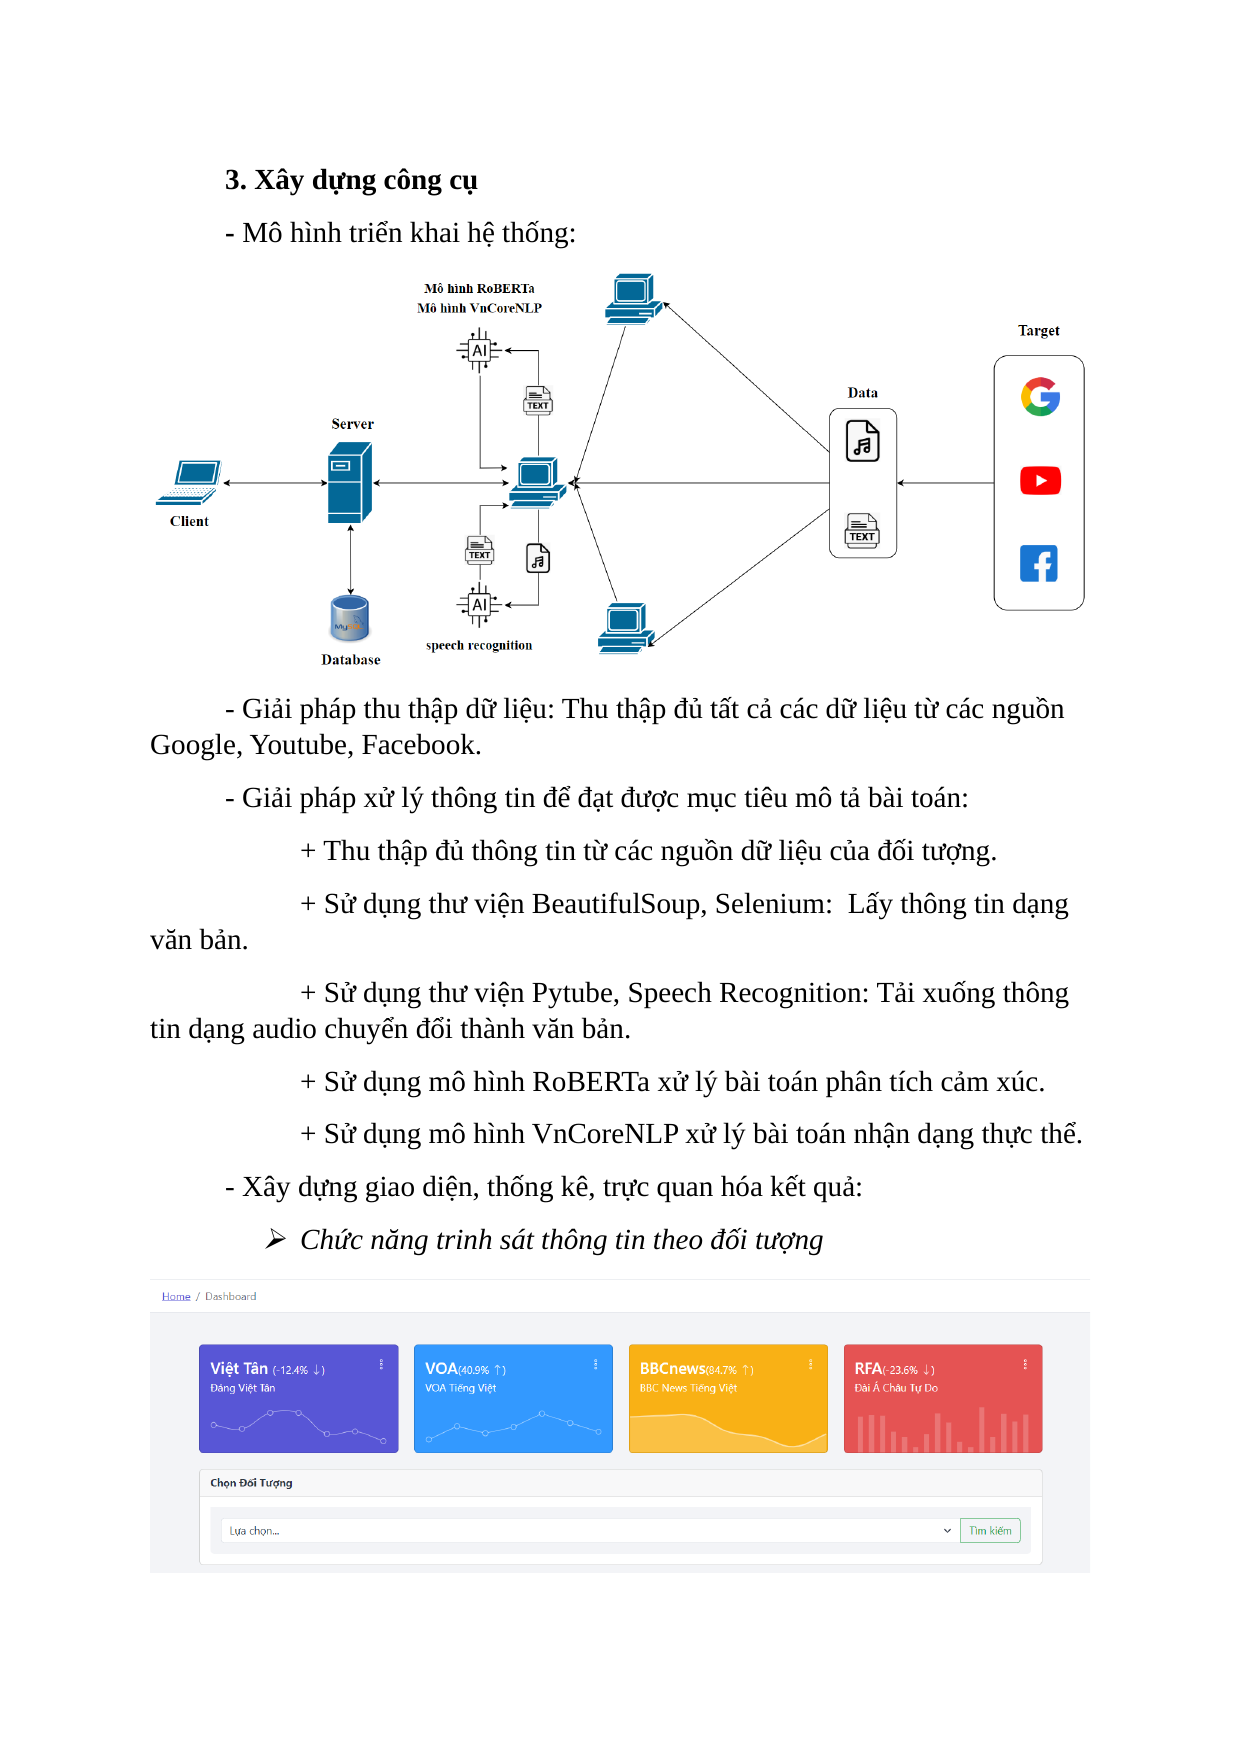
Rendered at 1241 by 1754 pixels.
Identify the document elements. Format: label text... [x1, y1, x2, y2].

text + Sử dụng mô hình RoBERTa xử lý bài toán phân tích cảm xúc. [150, 1064, 1090, 1097]
picture [150, 1275, 1091, 1573]
list Chức năng trinh sát thông tin theo đối tượng [262, 1222, 1090, 1256]
text + Thu thập đủ thông tin từ các nguồn dữ liệu của đối tượng. [150, 833, 1090, 867]
text + Sử dụng mô hình VnCoreNLP xử lý bài toán nhận dạng thực thể. [150, 1117, 1090, 1150]
text - Xây dựng giao diện, thống kê, trực quan hóa kết quả: [150, 1169, 1090, 1203]
text - Mô hình triển khai hệ thống: [150, 215, 1090, 249]
subtitle 3. Xây dựng công cụ [150, 162, 1090, 196]
text + Sử dụng thư viện Pytube, Speech Recognition: Tải xuống thông tin dạng audio chuyển đổi thành văn bản. [150, 975, 1090, 1044]
text + Sử dụng thư viện BeautifulSoup, Selenium: Lấy thông tin dạng văn bản. [150, 886, 1090, 956]
picture [150, 268, 1091, 672]
text - Giải pháp thu thập dữ liệu: Thu thập đủ tất cả các dữ liệu từ các nguồn Google, Youtube, Facebook. [150, 691, 1090, 761]
text - Giải pháp xử lý thông tin để đạt được mục tiêu mô tả bài toán: [150, 780, 1090, 814]
